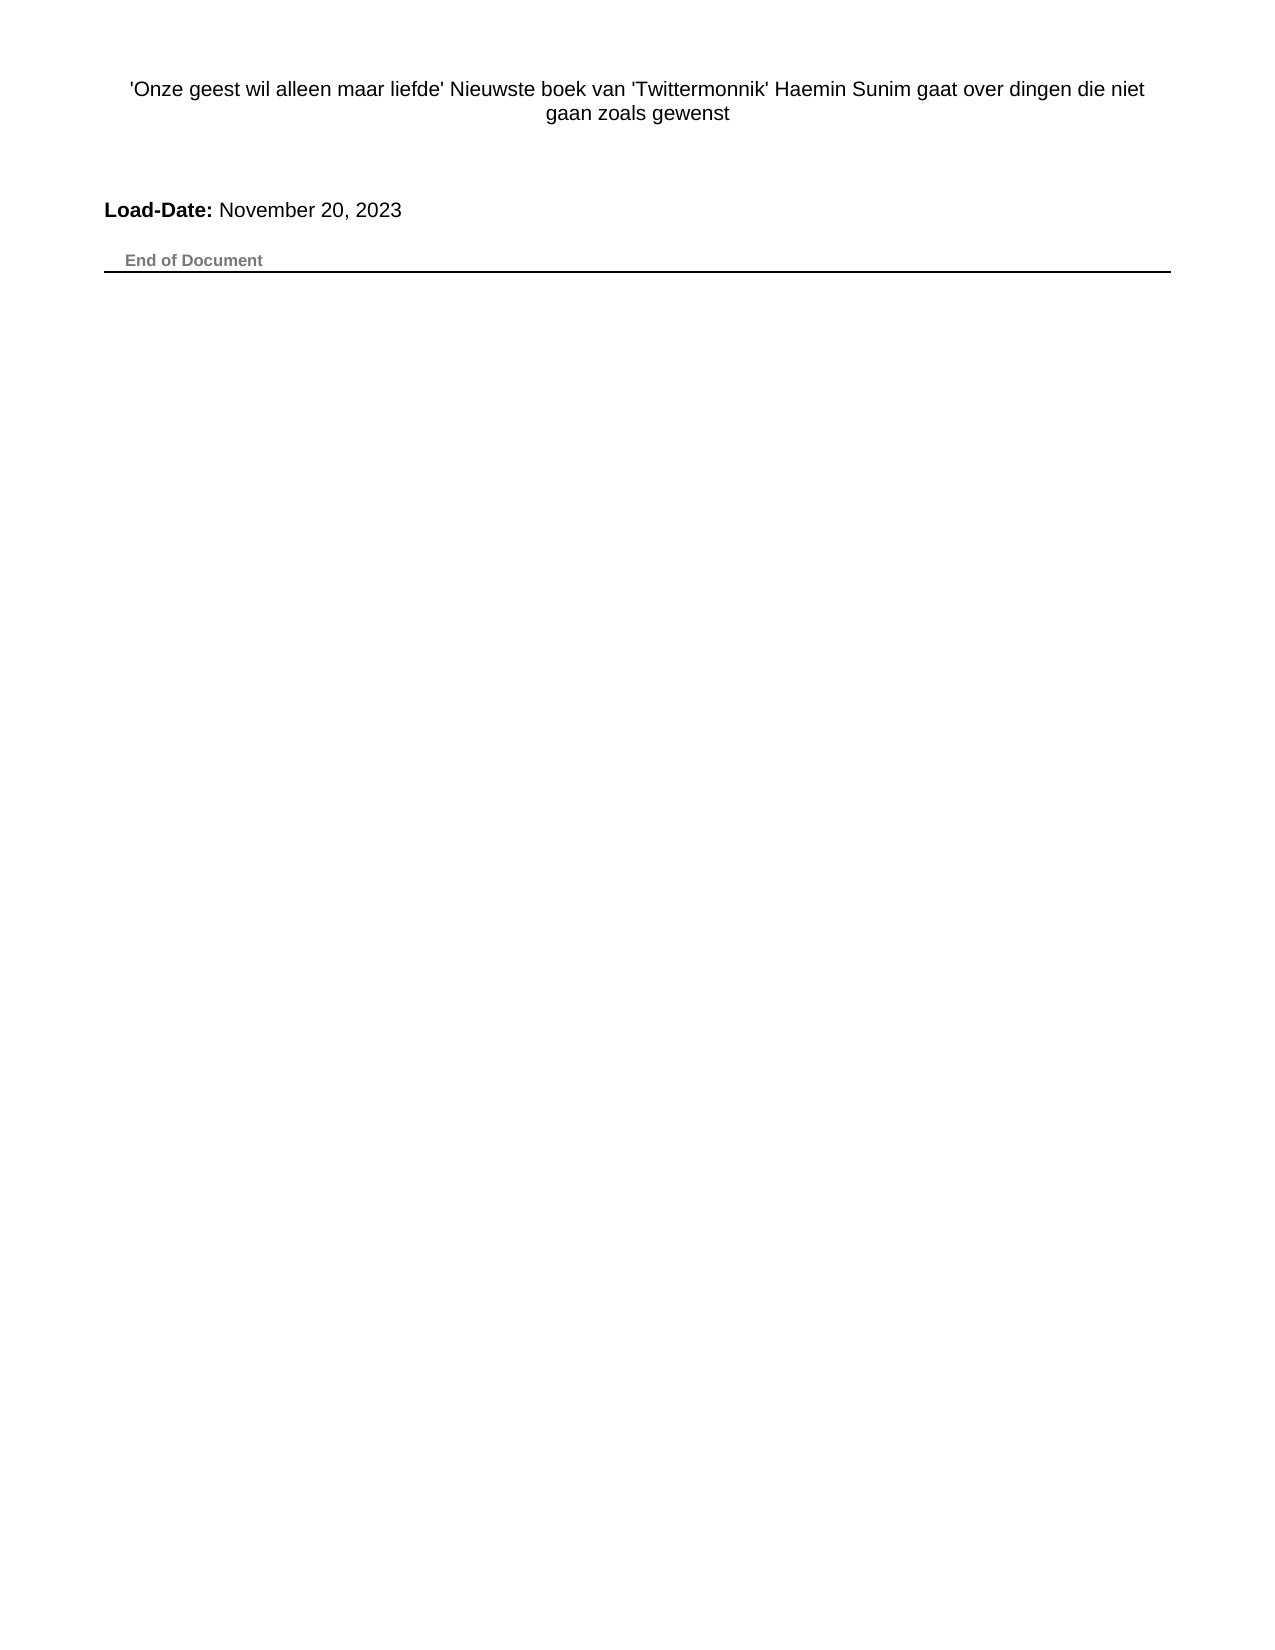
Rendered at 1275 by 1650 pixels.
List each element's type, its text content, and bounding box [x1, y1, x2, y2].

text Load-Date: November 20, 2023 [104, 166, 1171, 222]
text End of Document [125, 251, 1171, 270]
